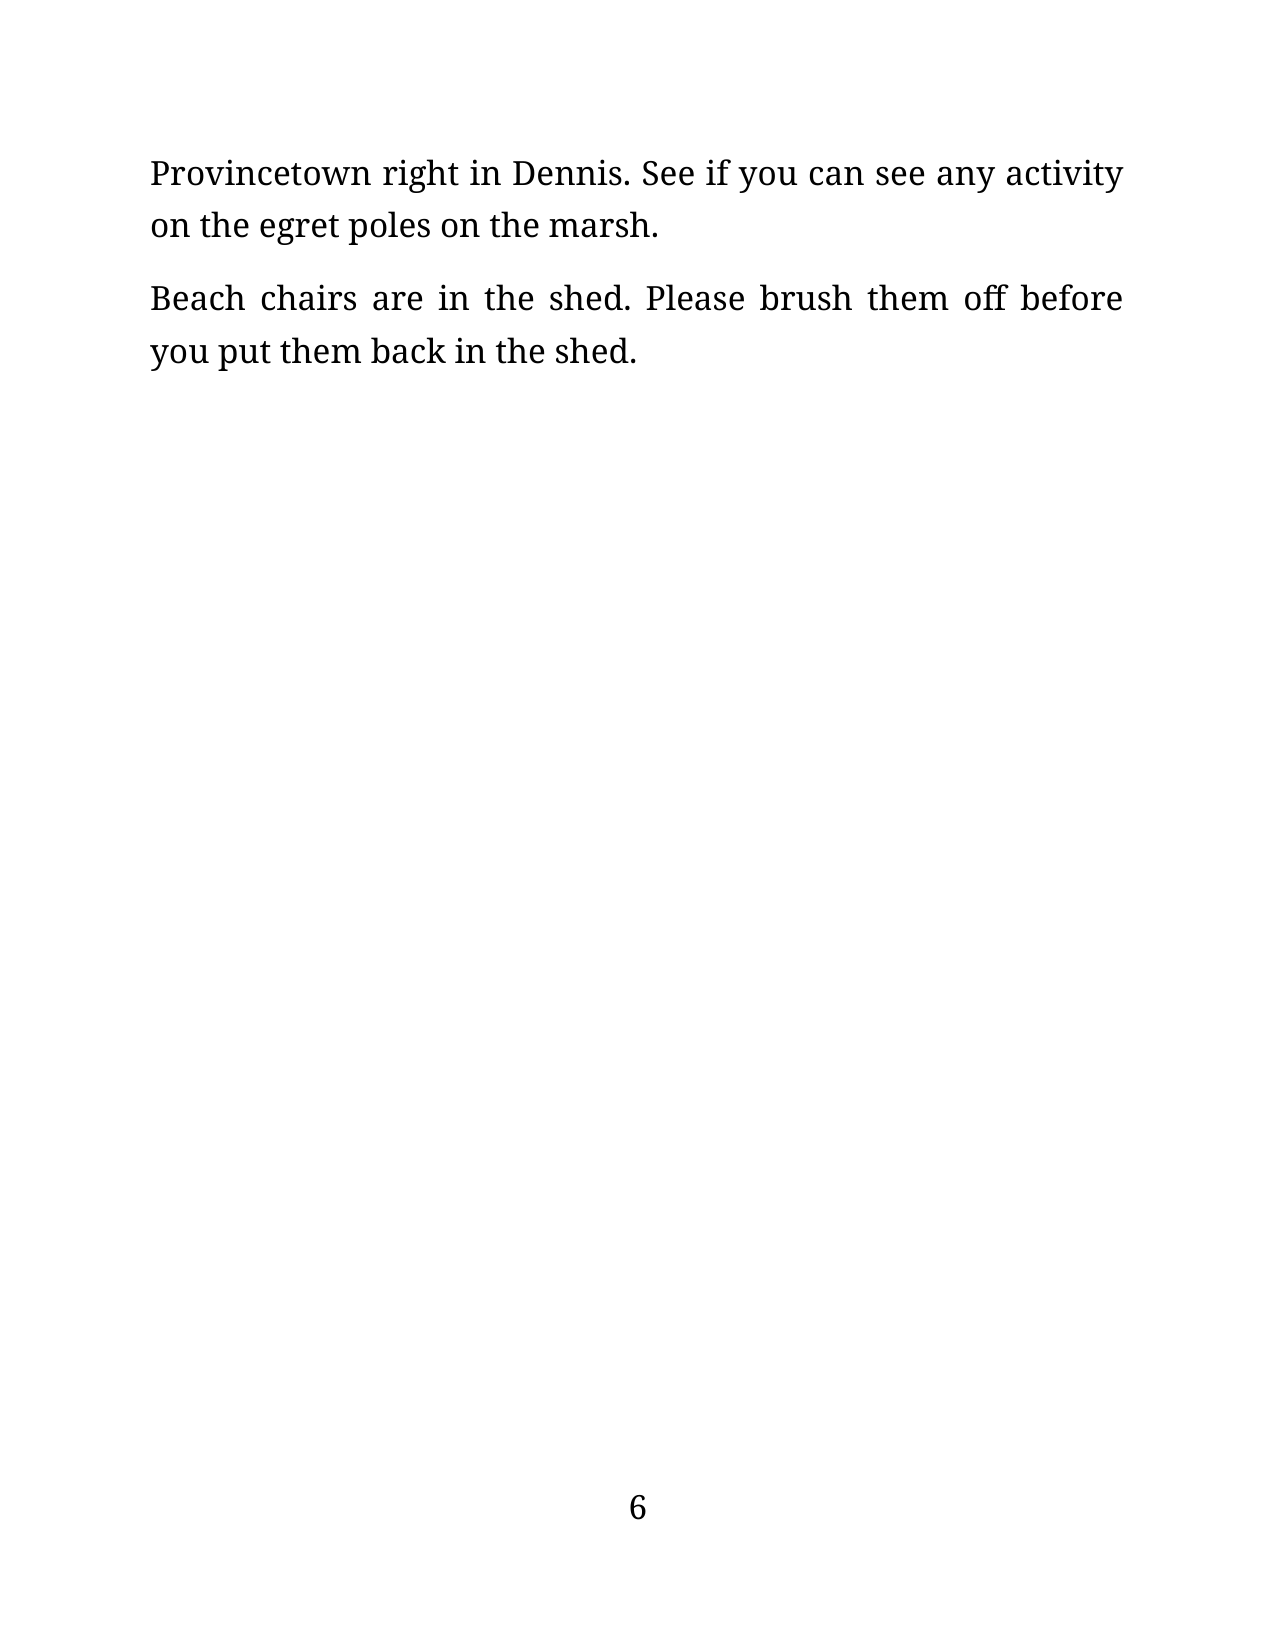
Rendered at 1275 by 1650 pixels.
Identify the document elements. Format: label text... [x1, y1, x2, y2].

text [150, 150, 1125, 248]
text Beach chairs are in the shed. Please brush them off before you put them back in the shed. [150, 275, 1125, 373]
